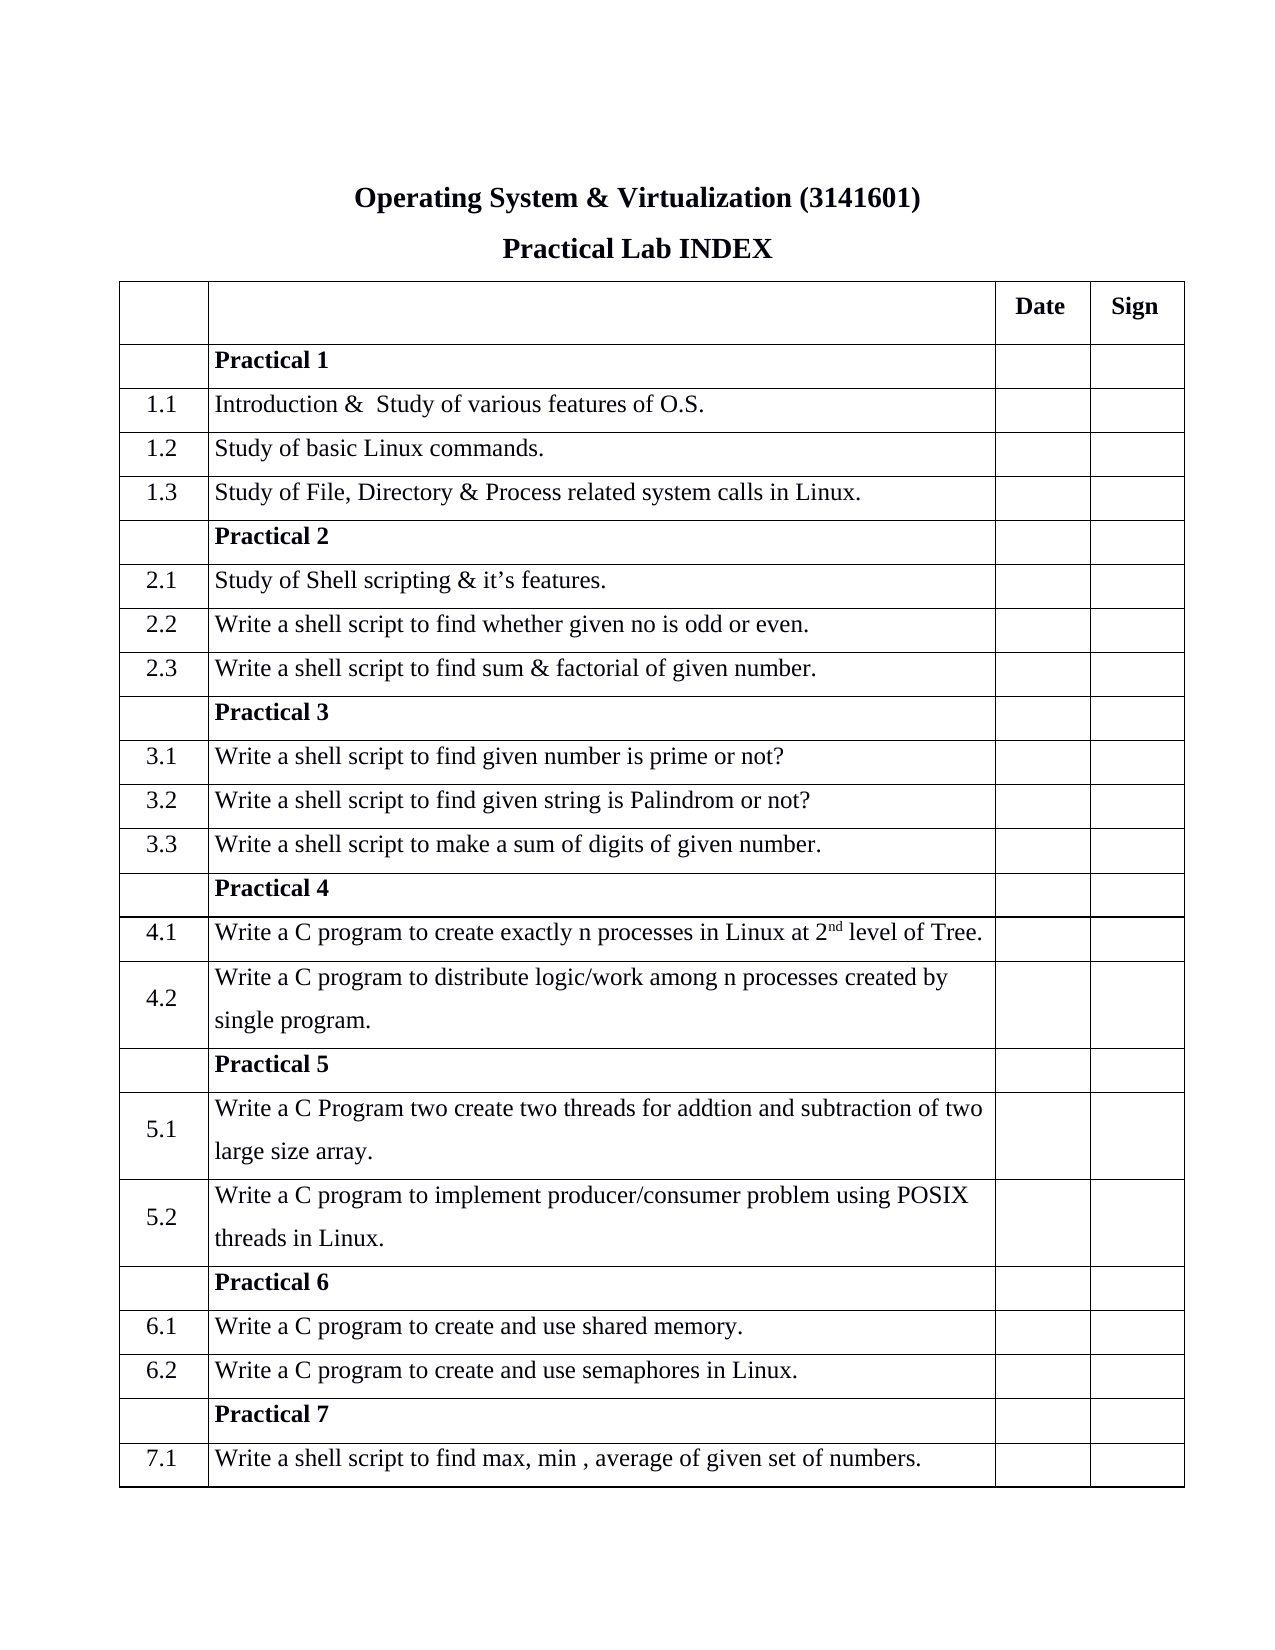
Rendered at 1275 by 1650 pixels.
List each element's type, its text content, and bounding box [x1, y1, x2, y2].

table_cell [1091, 1267, 1184, 1310]
table_cell [1091, 874, 1184, 916]
table_header Sign [1091, 282, 1184, 344]
table_cell [1091, 565, 1184, 608]
table_cell [120, 697, 208, 740]
table_cell [996, 1180, 1090, 1266]
table_cell 6.1 [120, 1311, 208, 1354]
table_cell Write a shell script to find whether given no is odd or even. [209, 609, 995, 652]
table_cell [1091, 345, 1184, 388]
table_cell [120, 874, 208, 916]
table_cell [1091, 1093, 1184, 1179]
table_cell 5.2 [120, 1180, 208, 1266]
table_cell 1.1 [120, 389, 208, 432]
table_cell [120, 345, 208, 388]
table_cell [1091, 918, 1184, 961]
table_cell Practical 1 [209, 345, 995, 388]
table_cell Study of basic Linux commands. [209, 433, 995, 476]
table_cell 4.1 [120, 918, 208, 961]
table_cell Write a shell script to find given string is Palindrom or not? [209, 785, 995, 828]
table_cell [996, 1399, 1090, 1442]
table_cell [1091, 1399, 1184, 1442]
table_cell [1091, 477, 1184, 520]
table_cell [120, 1049, 208, 1092]
table_cell [996, 521, 1090, 564]
table_cell [1091, 1355, 1184, 1398]
table_cell [996, 1355, 1090, 1398]
table_header [209, 282, 995, 344]
table_cell 6.2 [120, 1355, 208, 1398]
table_cell Write a shell script to make a sum of digits of given number. [209, 829, 995, 872]
table_cell [1091, 829, 1184, 872]
table_cell 3.1 [120, 741, 208, 784]
table_cell [1091, 389, 1184, 432]
table_cell [996, 389, 1090, 432]
table_cell [996, 1093, 1090, 1179]
table_cell 5.1 [120, 1093, 208, 1179]
table_cell Write a C program to create and use semaphores in Linux. [209, 1355, 995, 1398]
table_header [120, 282, 208, 344]
table_cell Practical 3 [209, 697, 995, 740]
table_cell [996, 697, 1090, 740]
table_cell [1091, 1444, 1184, 1486]
table_cell [996, 785, 1090, 828]
table_cell [996, 741, 1090, 784]
table_cell 2.2 [120, 609, 208, 652]
table_cell Practical 5 [209, 1049, 995, 1092]
table_cell Write a C program to create exactly n processes in Linux at 2nd level of Tree. [209, 918, 995, 961]
table_cell Practical 7 [209, 1399, 995, 1442]
table_cell [1091, 433, 1184, 476]
table_cell [1091, 521, 1184, 564]
table_cell [996, 565, 1090, 608]
table_cell Write a shell script to find sum & factorial of given number. [209, 653, 995, 696]
table_cell [996, 1311, 1090, 1354]
table_cell [1091, 609, 1184, 652]
table_cell [996, 1267, 1090, 1310]
table_header Date [996, 282, 1090, 344]
text Operating System & Virtualization (3141601) [150, 181, 1125, 214]
table_cell [996, 477, 1090, 520]
table_cell 3.2 [120, 785, 208, 828]
table_cell Study of File, Directory & Process related system calls in Linux. [209, 477, 995, 520]
table_cell [996, 962, 1090, 1048]
table_cell 1.2 [120, 433, 208, 476]
table_cell [996, 874, 1090, 916]
table_cell 2.1 [120, 565, 208, 608]
table_cell [996, 918, 1090, 961]
table_cell [1091, 1049, 1184, 1092]
table_cell 4.2 [120, 962, 208, 1048]
table_cell [996, 653, 1090, 696]
table_cell Write a shell script to find max, min , average of given set of numbers. [209, 1444, 995, 1486]
table_cell [1091, 785, 1184, 828]
table_cell Practical 2 [209, 521, 995, 564]
table_cell Write a C program to distribute logic/work among n processes created by single program. [209, 962, 995, 1048]
table_cell [1091, 653, 1184, 696]
table_cell [1091, 1180, 1184, 1266]
table_cell [996, 433, 1090, 476]
table_cell [996, 345, 1090, 388]
table_cell [120, 1267, 208, 1310]
table_cell [996, 1444, 1090, 1486]
table_cell Write a C Program two create two threads for addtion and subtraction of two large size array. [209, 1093, 995, 1179]
table_cell [996, 1049, 1090, 1092]
table_cell [996, 829, 1090, 872]
table_cell [120, 1399, 208, 1442]
table_cell Introduction & Study of various features of O.S. [209, 389, 995, 432]
table_cell [120, 521, 208, 564]
table_cell 3.3 [120, 829, 208, 872]
table_cell [996, 609, 1090, 652]
table_cell [1091, 741, 1184, 784]
table_cell [1091, 1311, 1184, 1354]
table_cell Write a C program to implement producer/consumer problem using POSIX threads in Linux. [209, 1180, 995, 1266]
table_cell Practical 6 [209, 1267, 995, 1310]
table_cell [1091, 962, 1184, 1048]
table_cell Write a shell script to find given number is prime or not? [209, 741, 995, 784]
table_cell Practical 4 [209, 874, 995, 916]
table_cell Write a C program to create and use shared memory. [209, 1311, 995, 1354]
table_cell 1.3 [120, 477, 208, 520]
table_cell 2.3 [120, 653, 208, 696]
table_cell 7.1 [120, 1444, 208, 1486]
table_cell [1091, 697, 1184, 740]
text Practical Lab INDEX [150, 231, 1125, 264]
table_cell Study of Shell scripting & it’s features. [209, 565, 995, 608]
